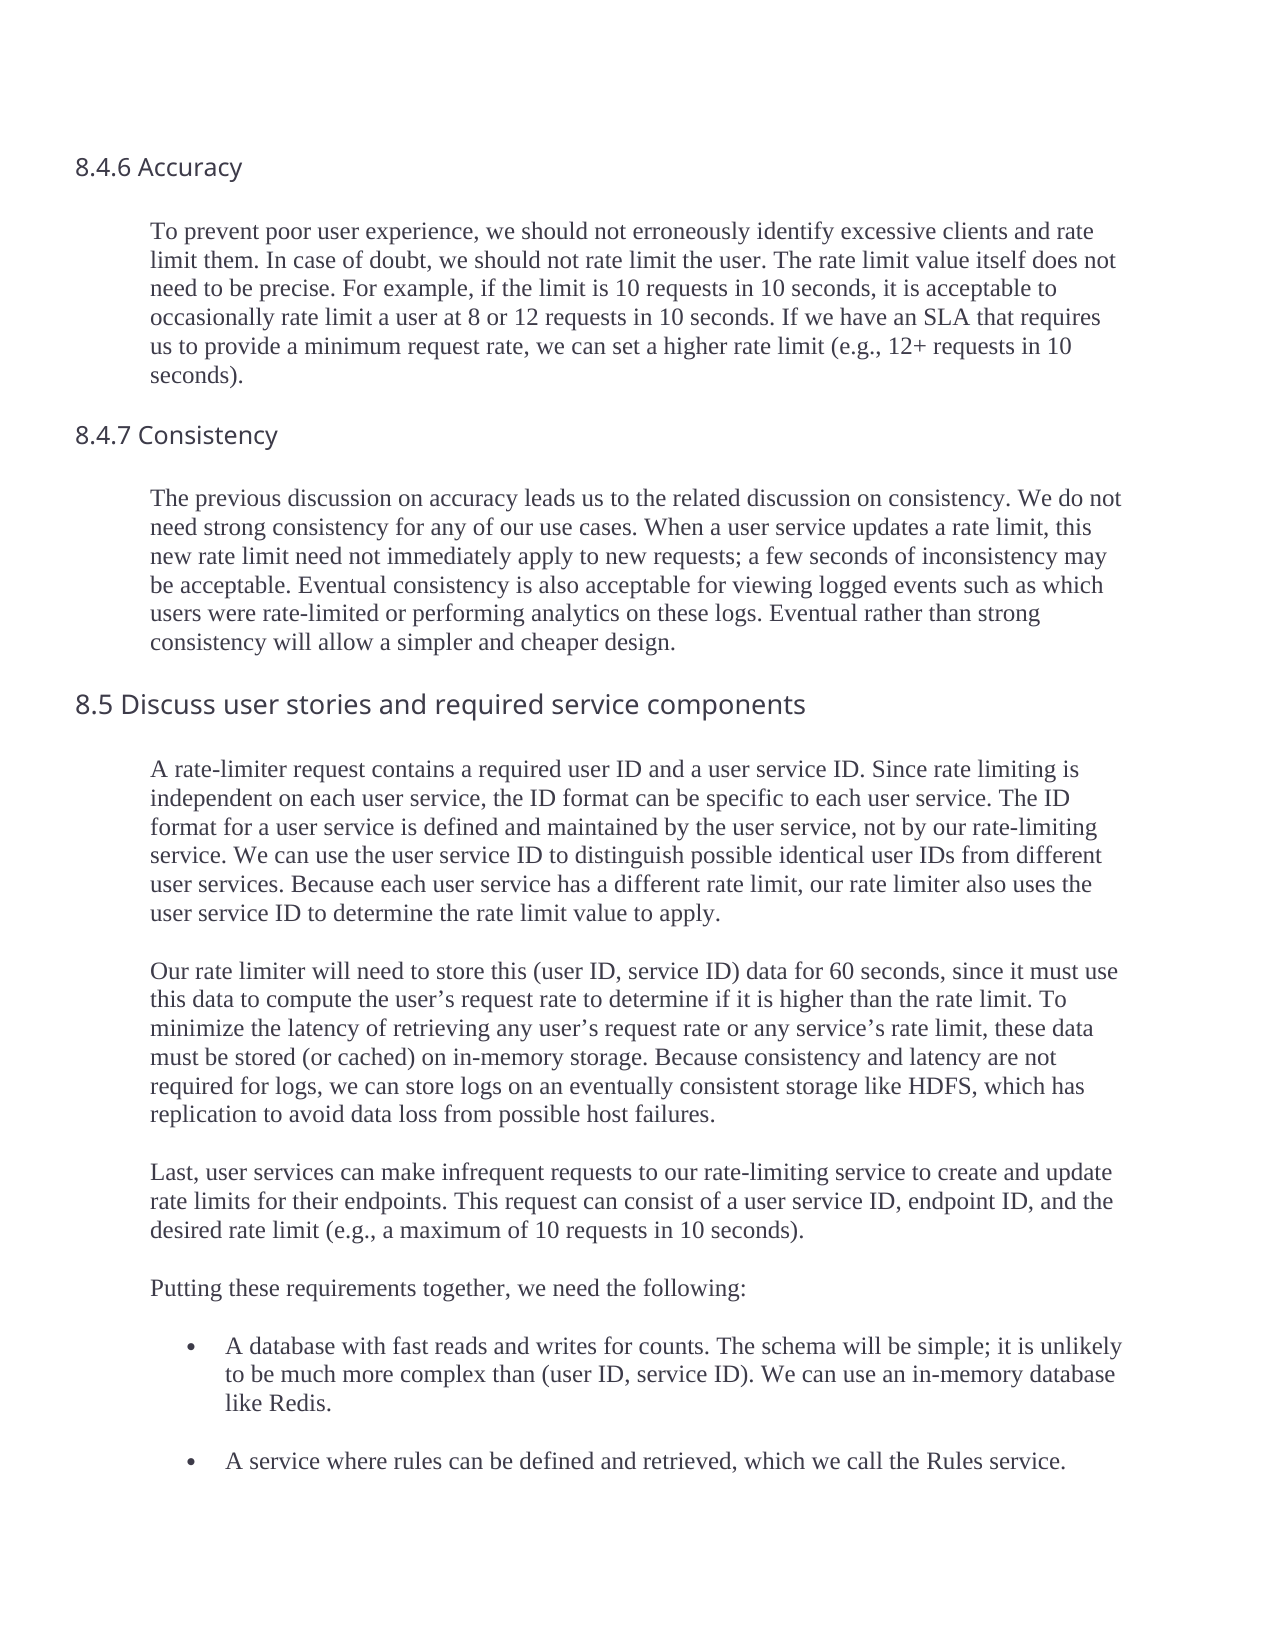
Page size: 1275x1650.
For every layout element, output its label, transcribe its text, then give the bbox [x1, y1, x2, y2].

text To prevent poor user experience, we should not erroneously identify excessive clients and rate limit them. In case of doubt, we should not rate limit the user. The rate limit value itself does not need to be precise. For example, if the limit is 10 requests in 10 seconds, it is acceptable to occasionally rate limit a user at 8 or 12 requests in 10 seconds. If we have an SLA that requires us to provide a minimum request rate, we can set a higher rate limit (e.g., 12+ requests in 10 seconds). [150, 216, 1125, 388]
text A rate-limiter request contains a required user ID and a user service ID. Since rate limiting is independent on each user service, the ID format can be specific to each user service. The ID format for a user service is defined and maintained by the user service, not by our rate-limiting service. We can use the user service ID to distinguish possible identical user IDs from different user services. Because each user service has a different rate limit, our rate limiter also uses the user service ID to determine the rate limit value to apply. [150, 754, 1125, 927]
subtitle 8.5 Discuss user stories and required service components [75, 685, 1125, 722]
text Last, user services can make infrequent requests to our rate-limiting service to create and update rate limits for their endpoints. This request can consist of a user service ID, endpoint ID, and the desired rate limit (e.g., a maximum of 10 requests in 10 seconds). [150, 1157, 1125, 1244]
list A database with fast reads and writes for counts. The schema will be simple; it is unlikely to be much more complex than (user ID, service ID). We can use an in-memory database like Redis. [187, 1331, 1125, 1417]
subtitle 8.4.6 Accuracy [75, 150, 1125, 184]
text The previous discussion on accuracy leads us to the related discussion on consistency. We do not need strong consistency for any of our use cases. When a user service updates a rate limit, this new rate limit need not immediately apply to new requests; a few seconds of inconsistency may be acceptable. Eventual consistency is also acceptable for viewing logged events such as which users were rate-limited or performing analytics on these logs. Eventual rather than strong consistency will allow a simpler and cheaper design. [150, 483, 1125, 656]
subtitle 8.4.7 Consistency [75, 418, 1125, 452]
list A service where rules can be defined and retrieved, which we call the Rules service. [187, 1446, 1125, 1475]
text Putting these requirements together, we need the following: [150, 1273, 1125, 1302]
text Our rate limiter will need to store this (user ID, service ID) data for 60 seconds, since it must use this data to compute the user’s request rate to determine if it is higher than the rate limit. To minimize the latency of retrieving any user’s request rate or any service’s rate limit, these data must be stored (or cached) on in-memory storage. Because consistency and latency are not required for logs, we can store logs on an eventually consistent storage like HDFS, which has replication to avoid data loss from possible host failures. [150, 956, 1125, 1128]
